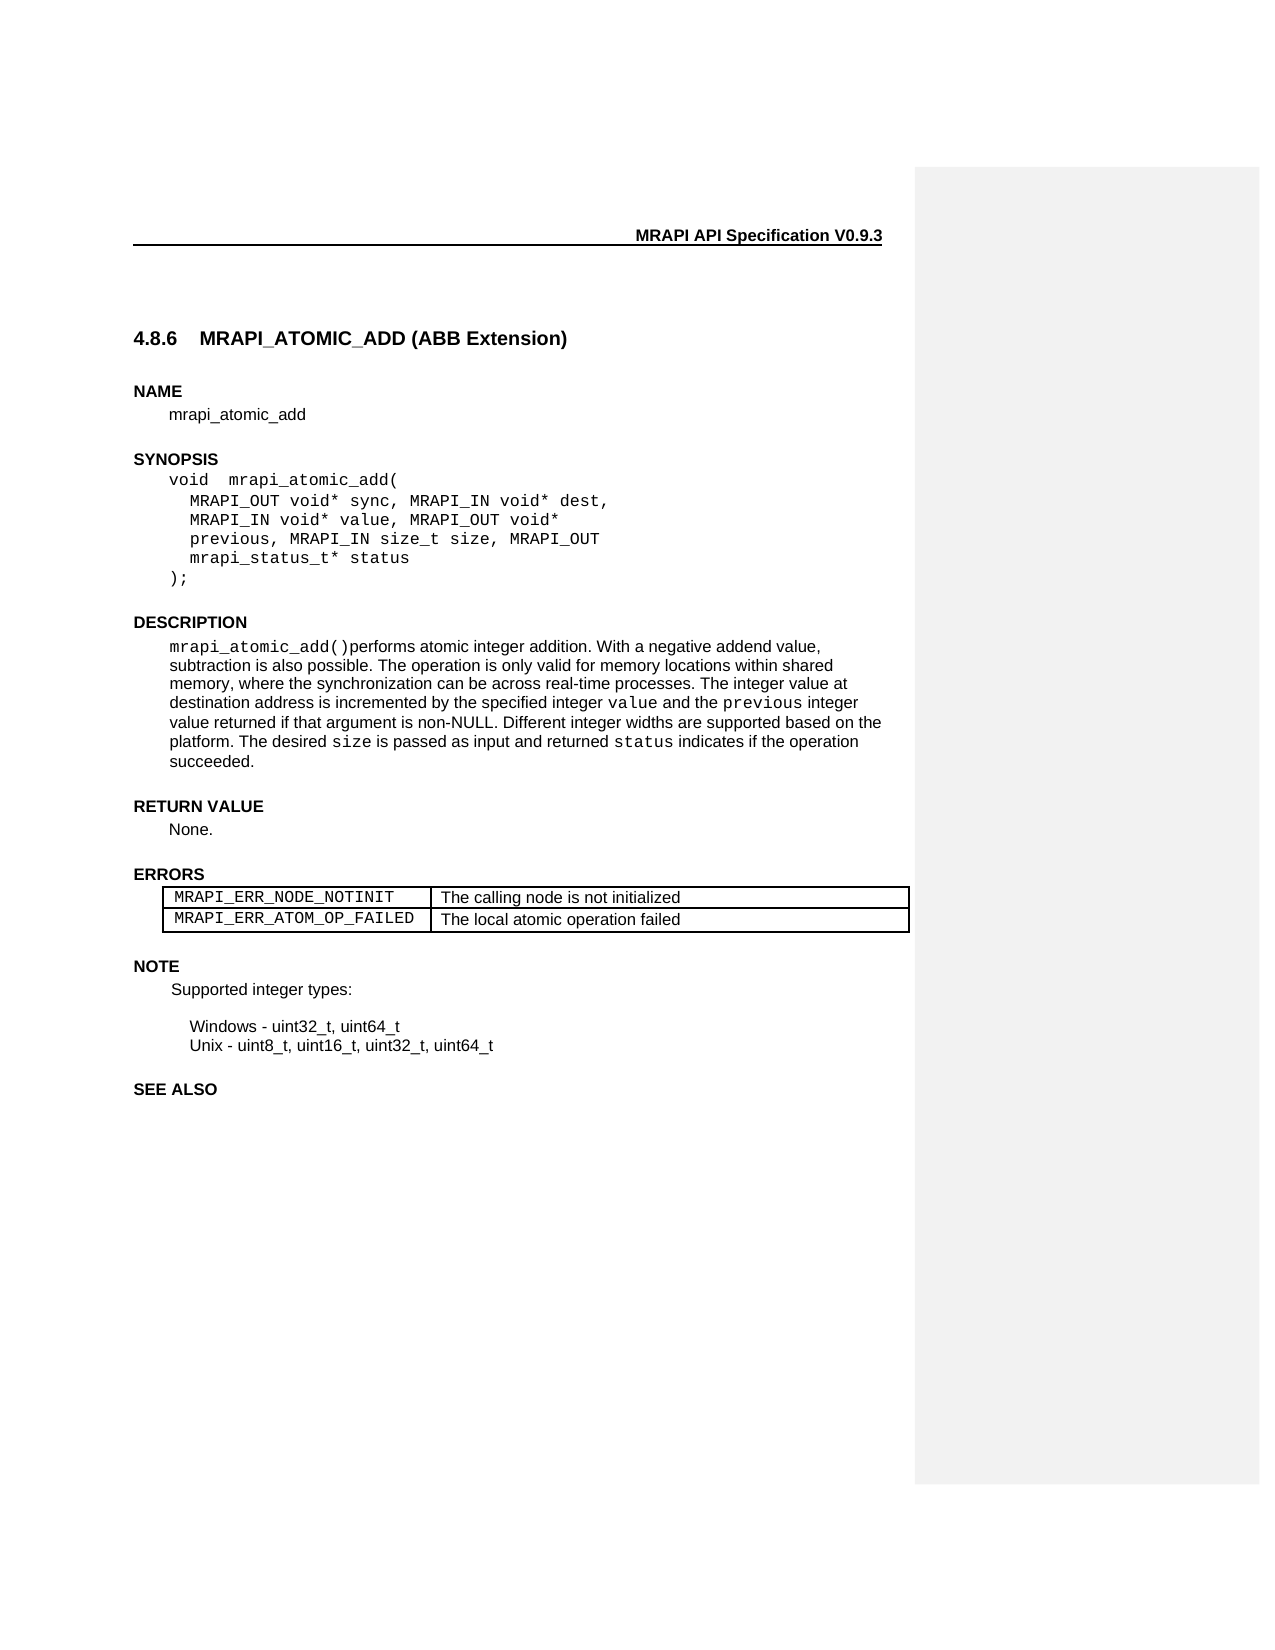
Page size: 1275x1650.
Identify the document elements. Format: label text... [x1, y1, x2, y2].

text ); [169, 569, 908, 588]
text Supported integer types: [171, 981, 758, 999]
table_header The calling node is not initialized [432, 888, 908, 907]
text Windows - uint32_t, uint64_t [171, 1018, 758, 1036]
text MRAPI API Specification V0.9.3 [635, 226, 908, 245]
text MRAPI_OUT void* sync, MRAPI_IN void* dest, MRAPI_IN void* value, MRAPI_OUT void* previous, MRAPI_IN size_t size, MRAPI_OUT mrapi_status_t* status [189, 493, 658, 568]
text mrapi_atomic_add()performs atomic integer addition. With a negative addend value, subtraction is also possible. The operation is only valid for memory locations within shared memory, where the synchronization can be across real-time processes. The integer value at destination address is incremented by the specified integer value and the previous integer [169, 636, 886, 713]
table_header MRAPI_ERR_NODE_NOTINIT [164, 888, 430, 907]
text SYNOPSIS [133, 449, 908, 469]
table_cell MRAPI_ERR_ATOM_OP_FAILED [164, 909, 430, 928]
text 4.8.6 MRAPI_ATOMIC_ADD (ABB Extension) [133, 327, 908, 349]
text SEE ALSO [133, 1079, 908, 1099]
text value returned if that argument is non-NULL. Different integer widths are supported based on the platform. The desired size is passed as input and returned status indicates if the operation succeeded. [169, 713, 886, 771]
text RETURN VALUE [133, 797, 908, 816]
text NOTE [133, 957, 908, 976]
text None. [169, 820, 885, 839]
text NAME [133, 382, 908, 401]
text Unix - uint8_t, uint16_t, uint32_t, uint64_t [171, 1036, 758, 1055]
text DESCRIPTION [133, 613, 908, 632]
text ERRORS [133, 864, 908, 884]
text mrapi_atomic_add [169, 405, 908, 424]
text void mrapi_atomic_add( [169, 471, 908, 490]
table_cell The local atomic operation failed [432, 909, 908, 928]
